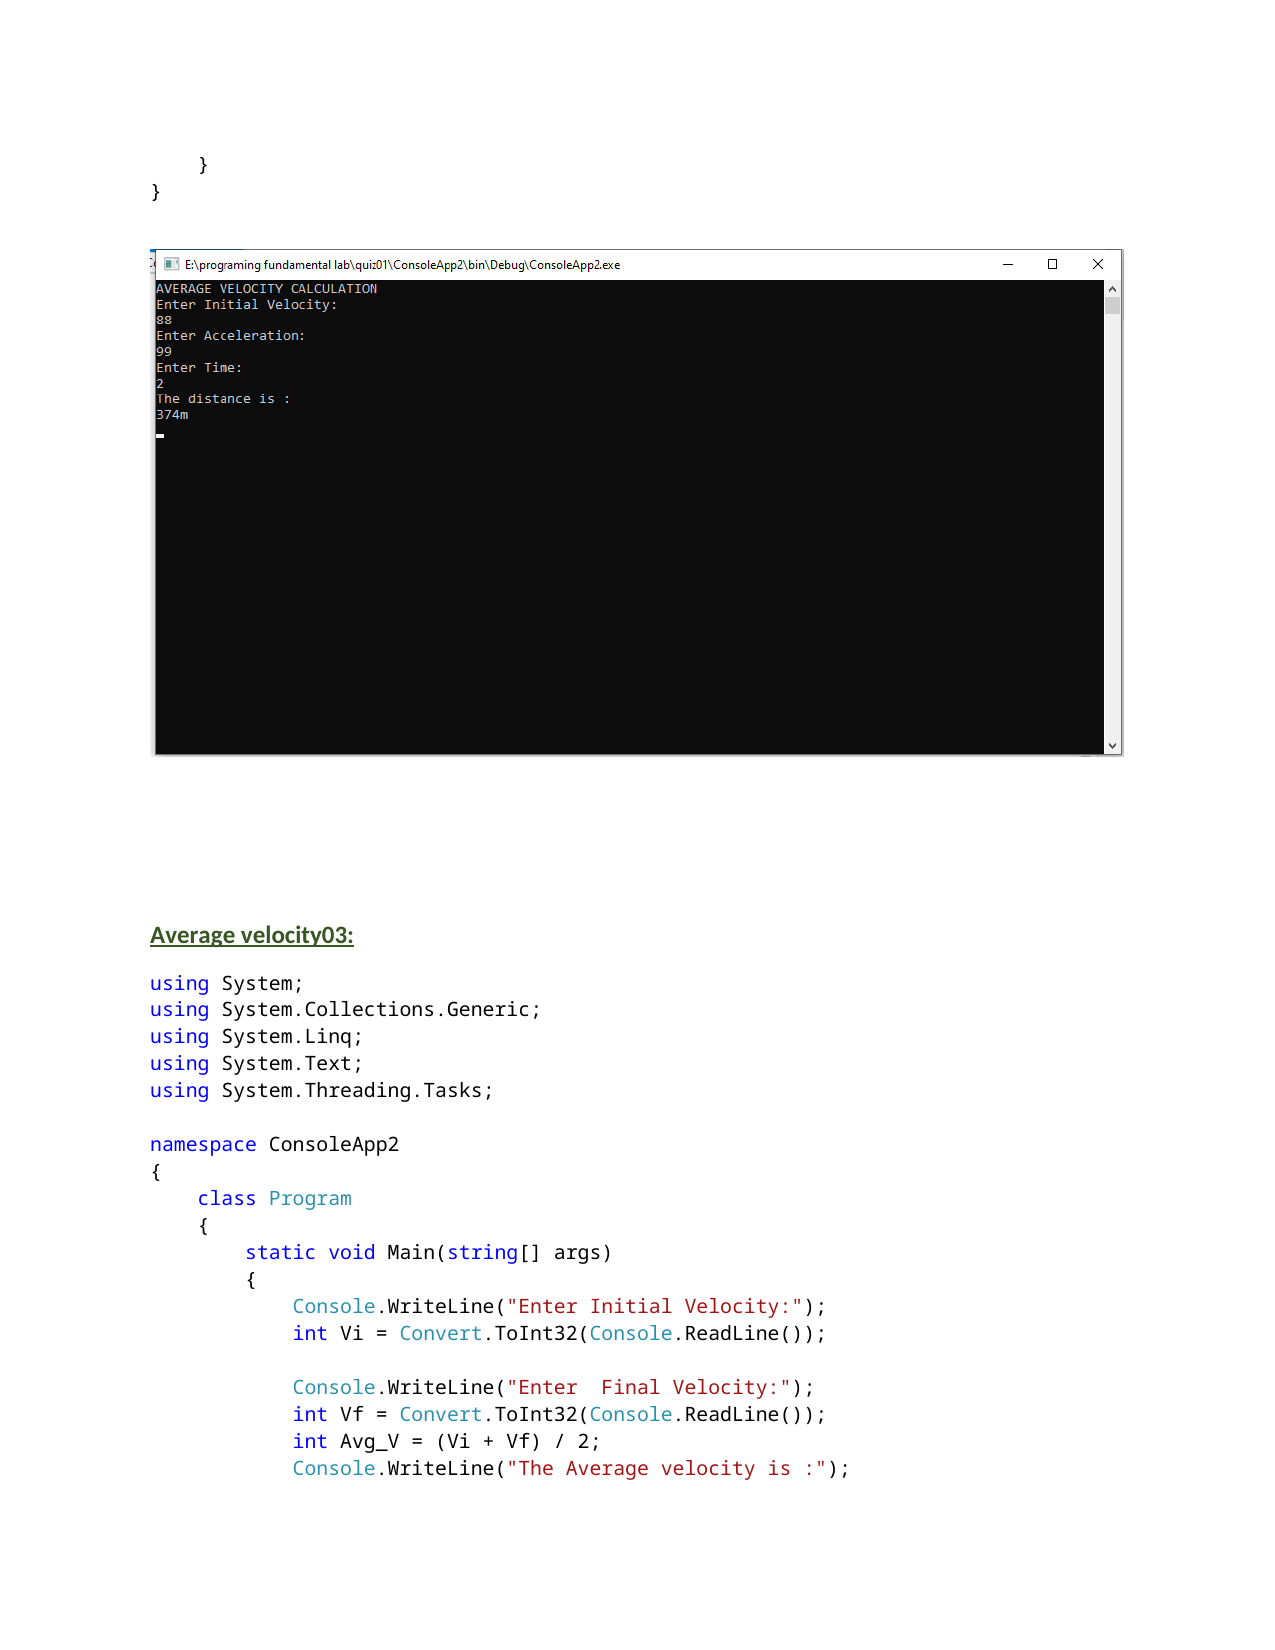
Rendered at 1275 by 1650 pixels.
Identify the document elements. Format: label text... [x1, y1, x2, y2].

text int Avg_V = (Vi + Vf) / 2; [150, 1427, 1125, 1454]
text int Vf = Convert.ToInt32(Console.ReadLine()); [150, 1400, 1125, 1427]
text Console.WriteLine("The Average velocity is :"); [150, 1454, 1125, 1481]
text { [150, 1212, 1125, 1238]
picture [150, 249, 1125, 757]
text using System.Collections.Generic; [150, 996, 1125, 1023]
text int Vi = Convert.ToInt32(Console.ReadLine()); [150, 1319, 1125, 1346]
text Console.WriteLine("Enter Final Velocity:"); [150, 1373, 1125, 1400]
text Average velocity03: [150, 919, 1125, 950]
text using System.Threading.Tasks; [150, 1077, 1125, 1104]
text using System.Linq; [150, 1023, 1125, 1050]
text { [150, 1158, 1125, 1184]
text { [150, 1266, 1125, 1292]
text static void Main(string[] args) [150, 1238, 1125, 1266]
text } [150, 150, 1125, 177]
text using System; [150, 969, 1125, 996]
text } [150, 177, 1125, 204]
text class Program [150, 1184, 1125, 1212]
text namespace ConsoleApp2 [150, 1131, 1125, 1158]
text Console.WriteLine("Enter Initial Velocity:"); [150, 1292, 1125, 1319]
text using System.Text; [150, 1050, 1125, 1077]
